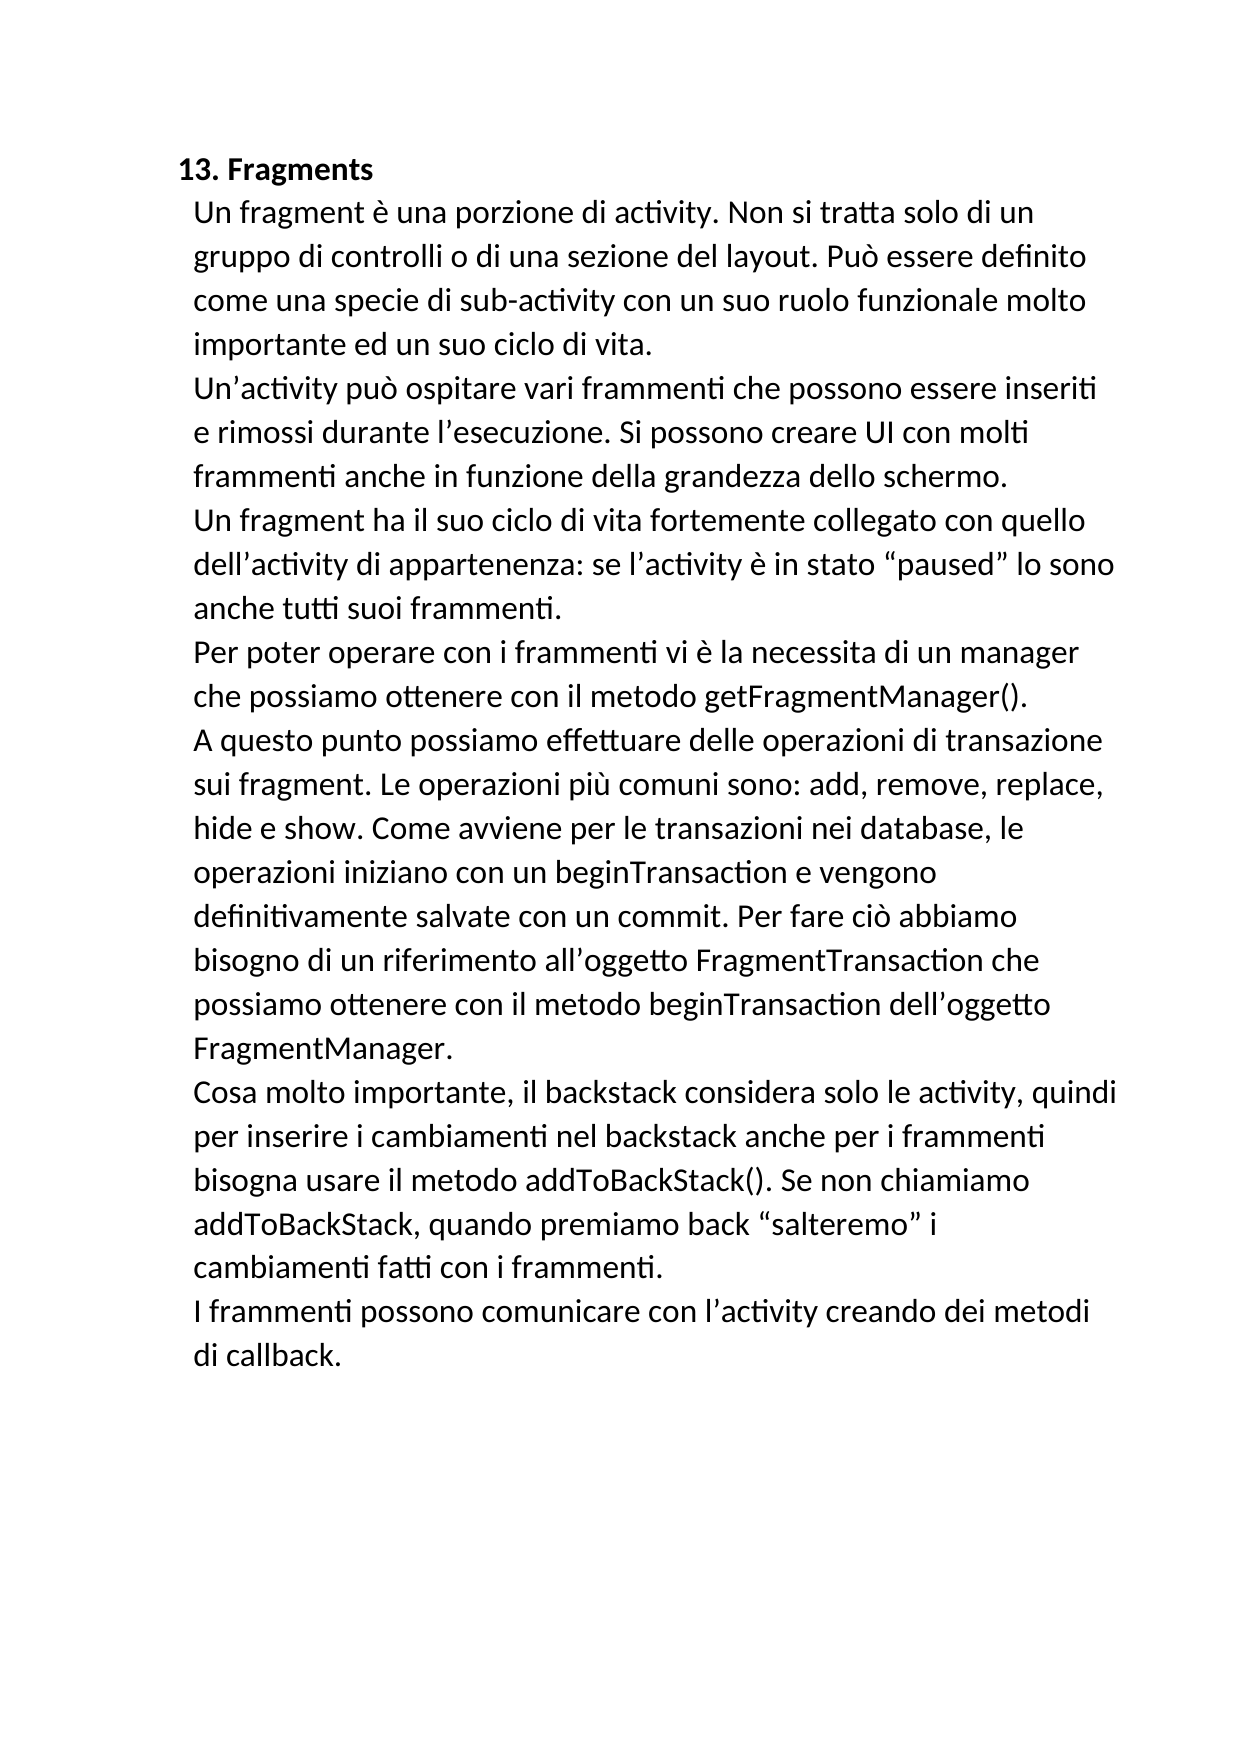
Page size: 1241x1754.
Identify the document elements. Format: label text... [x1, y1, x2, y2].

list Un fragment è una porzione di activity. Non si tratta solo di un gruppo di controlli o di una sezione del layout. Può essere definito come una specie di sub-activity con un suo ruolo funzionale molto importante ed un suo ciclo di vita. [193, 192, 1122, 364]
list Fragments [177, 148, 1122, 188]
list Un fragment ha il suo ciclo di vita fortemente collegato con quello dell’activity di appartenenza: se l’activity è in stato “paused” lo sono anche tutti suoi frammenti. Per poter operare con i frammenti vi è la necessita di un manager che possiamo ottenere con il metodo getFragmentManager(). A questo punto possiamo effettuare delle operazioni di transazione sui fragment. Le operazioni più comuni sono: add, remove, replace, hide e show. Come avviene per le transazioni nei database, le operazioni iniziano con un beginTransaction e vengono definitivamente salvate con un commit. Per fare ciò abbiamo bisogno di un riferimento all’oggetto FragmentTransaction che possiamo ottenere con il metodo beginTransaction dell’oggetto FragmentManager. Cosa molto importante, il backstack considera solo le activity, quindi per inserire i cambiamenti nel backstack anche per i frammenti bisogna usare il metodo addToBackStack(). Se non chiamiamo addToBackStack, quando premiamo back “salteremo” i cambiamenti fatti con i frammenti. I frammenti possono comunicare con l’activity creando dei metodi di callback. [193, 499, 1122, 1375]
list Un’activity può ospitare vari frammenti che possono essere inseriti e rimossi durante l’esecuzione. Si possono creare UI con molti frammenti anche in funzione della grandezza dello schermo. [193, 367, 1122, 496]
